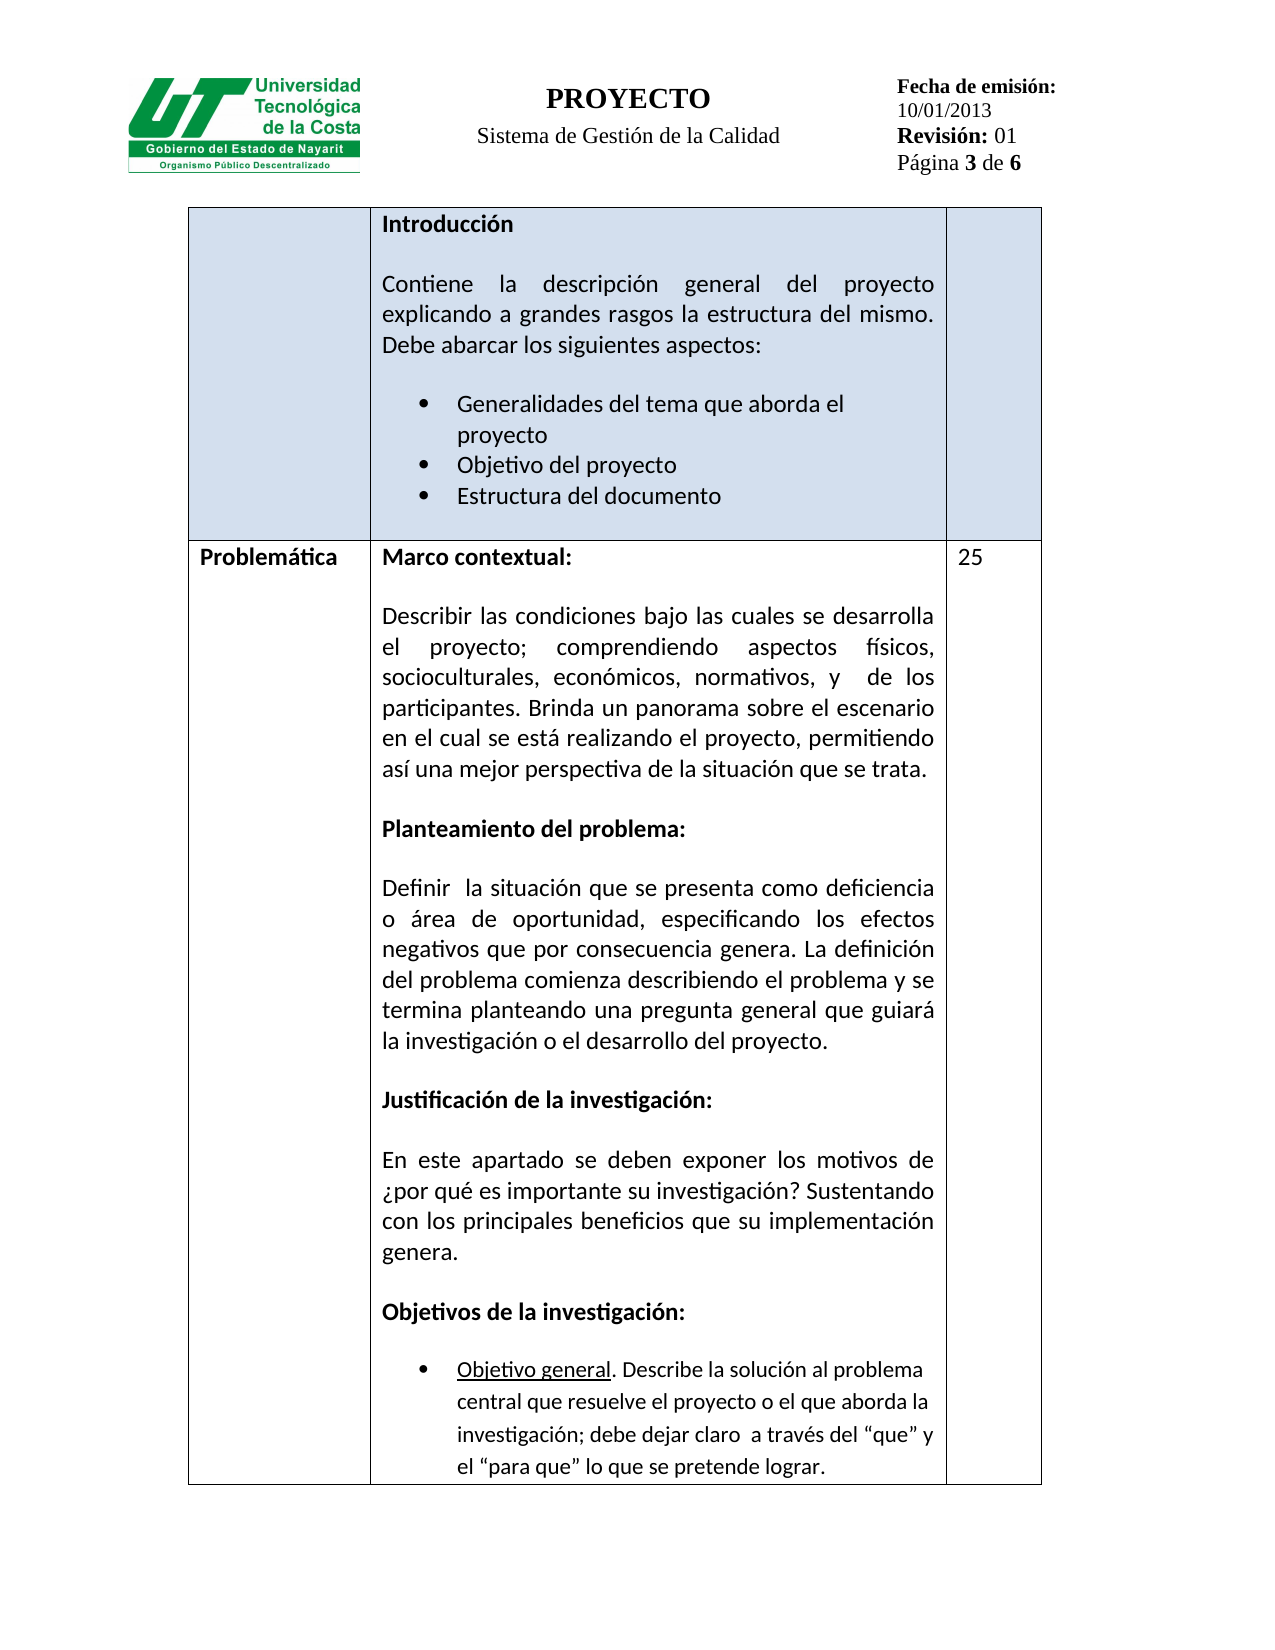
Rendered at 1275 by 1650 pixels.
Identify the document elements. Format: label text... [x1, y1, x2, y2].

picture [128, 78, 360, 173]
table_cell Contenido a Evaluar [186, 205, 1089, 1486]
